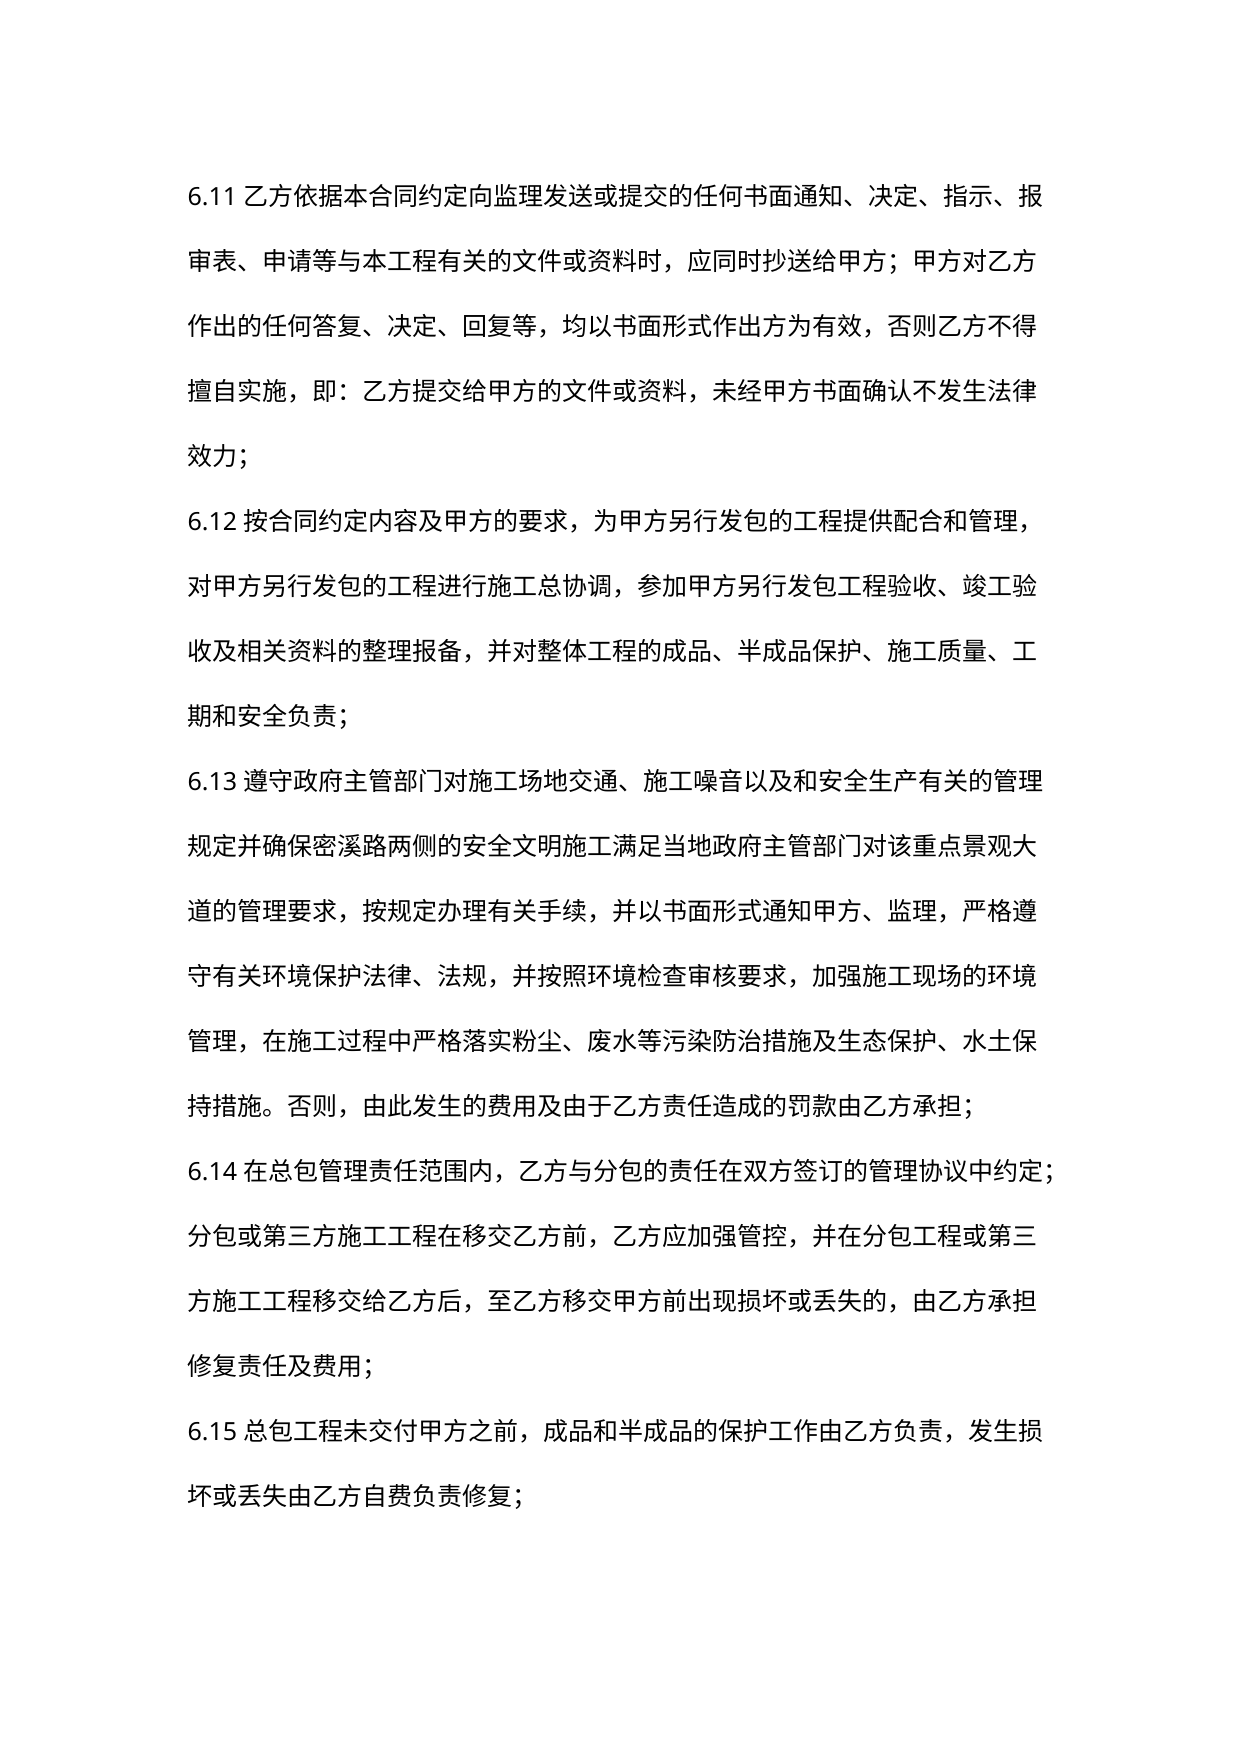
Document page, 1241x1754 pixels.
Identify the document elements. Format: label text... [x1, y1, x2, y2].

text 6.11 乙方依据本合同约定向监理发送或提交的任何书面通知、决定、指示、报审表、申请等与本工程有关的文件或资料时，应同时抄送给甲方；甲方对乙方作出的任何答复、决定、回复等，均以书面形式作出方为有效，否则乙方不得擅自实施，即：乙方提交给甲方的文件或资料，未经甲方书面确认不发生法律效力； [187, 162, 1053, 487]
text 6.12 按合同约定内容及甲方的要求，为甲方另行发包的工程提供配合和管理，对甲方另行发包的工程进行施工总协调，参加甲方另行发包工程验收、竣工验收及相关资料的整理报备，并对整体工程的成品、半成品保护、施工质量、工期和安全负责； [187, 487, 1053, 747]
text 6.15 总包工程未交付甲方之前，成品和半成品的保护工作由乙方负责，发生损坏或丢失由乙方自费负责修复； [187, 1397, 1053, 1527]
text 6.14 在总包管理责任范围内，乙方与分包的责任在双方签订的管理协议中约定；分包或第三方施工工程在移交乙方前，乙方应加强管控，并在分包工程或第三方施工工程移交给乙方后，至乙方移交甲方前出现损坏或丢失的，由乙方承担修复责任及费用； [187, 1137, 1053, 1397]
text 6.13 遵守政府主管部门对施工场地交通、施工噪音以及和安全生产有关的管理规定并确保密溪路两侧的安全文明施工满足当地政府主管部门对该重点景观大道的管理要求，按规定办理有关手续，并以书面形式通知甲方、监理，严格遵守有关环境保护法律、法规，并按照环境检查审核要求，加强施工现场的环境管理，在施工过程中严格落实粉尘、废水等污染防治措施及生态保护、水土保持措施。否则，由此发生的费用及由于乙方责任造成的罚款由乙方承担； [187, 747, 1053, 1137]
